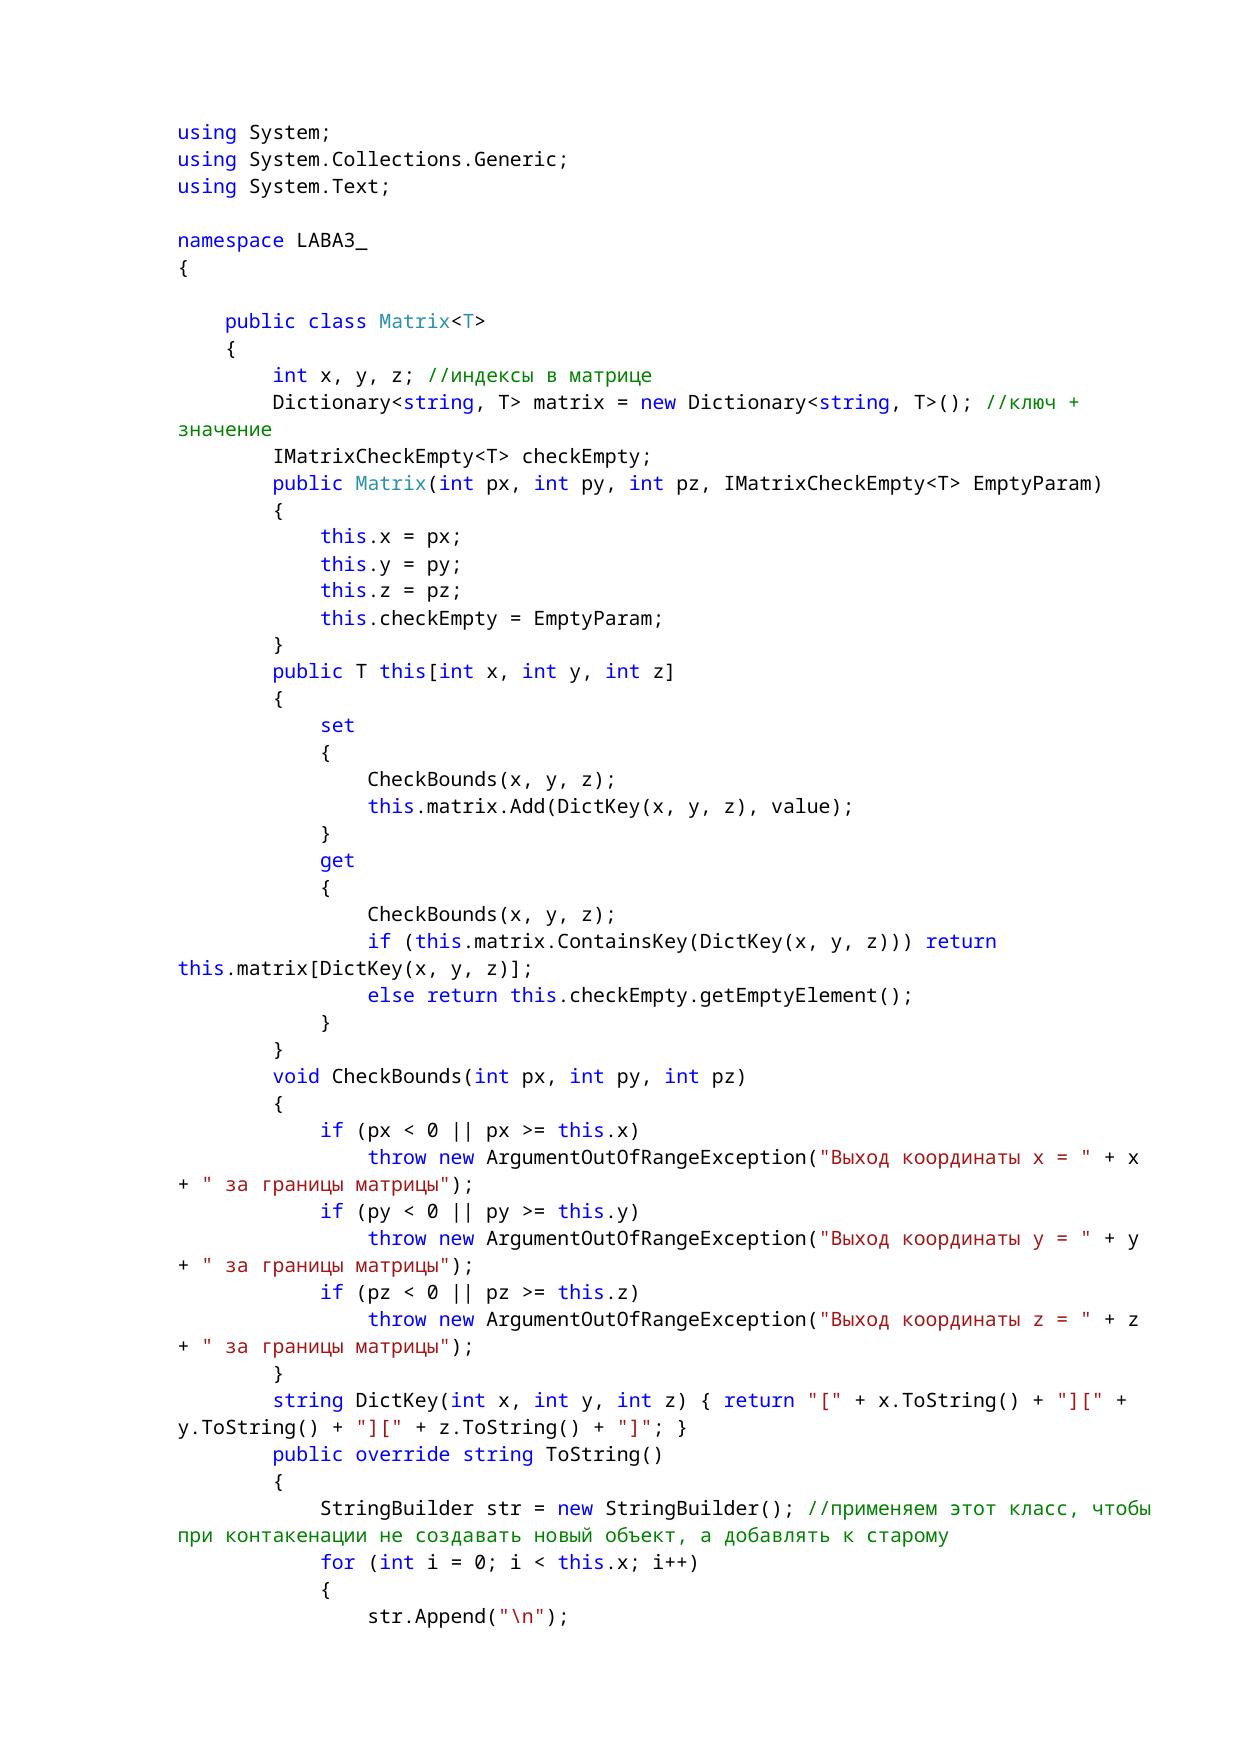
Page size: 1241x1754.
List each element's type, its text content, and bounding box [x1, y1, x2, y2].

text public T this[int x, int y, int z] [177, 658, 1152, 685]
text { [177, 1467, 1152, 1494]
text { [177, 1089, 1152, 1116]
text public class Matrix<T> [177, 307, 1152, 334]
text void CheckBounds(int px, int py, int pz) [177, 1062, 1152, 1089]
text if (this.matrix.ContainsKey(DictKey(x, y, z))) return this.matrix[DictKey(x, y, z)]; [177, 927, 1152, 981]
text } [177, 819, 1152, 847]
text throw new ArgumentOutOfRangeException("Выход координаты х = " + x + " за границы матрицы"); [177, 1143, 1152, 1197]
text { [177, 685, 1152, 712]
text } [177, 631, 1152, 658]
text if (pz < 0 || pz >= this.z) [177, 1278, 1152, 1305]
text else return this.checkEmpty.getEmptyElement(); [177, 981, 1152, 1008]
text { [177, 1575, 1152, 1602]
text } [177, 1359, 1152, 1386]
text this.x = px; [177, 523, 1152, 550]
text using System.Text; [177, 172, 1152, 199]
text get [177, 847, 1152, 873]
text str.Append("\n"); [177, 1602, 1152, 1629]
text { [177, 496, 1152, 523]
text throw new ArgumentOutOfRangeException("Выход координаты z = " + z + " за границы матрицы"); [177, 1305, 1152, 1359]
text IMatrixCheckEmpty<T> checkEmpty; [177, 442, 1152, 469]
text set [177, 712, 1152, 739]
text namespace LABA3_ [177, 226, 1152, 253]
text int x, y, z; //индексы в матрице [177, 361, 1152, 388]
text { [177, 334, 1152, 361]
text using System; [177, 118, 1152, 145]
text StringBuilder str = new StringBuilder(); //применяем этот класс, чтобы при контакенации не создавать новый объект, а добавлять к старому [177, 1494, 1152, 1548]
text } [177, 1035, 1152, 1062]
text string DictKey(int x, int y, int z) { return "[" + x.ToString() + "][" + y.ToString() + "][" + z.ToString() + "]"; } [177, 1386, 1152, 1440]
text if (py < 0 || py >= this.y) [177, 1197, 1152, 1224]
text this.y = py; [177, 550, 1152, 577]
text { [177, 739, 1152, 766]
text CheckBounds(x, y, z); [177, 766, 1152, 793]
text { [177, 253, 1152, 280]
text this.matrix.Add(DictKey(x, y, z), value); [177, 793, 1152, 819]
text throw new ArgumentOutOfRangeException("Выход координаты y = " + y + " за границы матрицы"); [177, 1224, 1152, 1278]
text if (px < 0 || px >= this.x) [177, 1116, 1152, 1143]
text public Matrix(int px, int py, int pz, IMatrixCheckEmpty<T> EmptyParam) [177, 469, 1152, 496]
text this.z = pz; [177, 577, 1152, 604]
text { [177, 873, 1152, 901]
text using System.Collections.Generic; [177, 145, 1152, 172]
text } [177, 1008, 1152, 1035]
text CheckBounds(x, y, z); [177, 901, 1152, 927]
text this.checkEmpty = EmptyParam; [177, 604, 1152, 631]
text Dictionary<string, T> matrix = new Dictionary<string, T>(); //ключ + значение [177, 388, 1152, 442]
text for (int i = 0; i < this.x; i++) [177, 1548, 1152, 1575]
text public override string ToString() [177, 1440, 1152, 1467]
